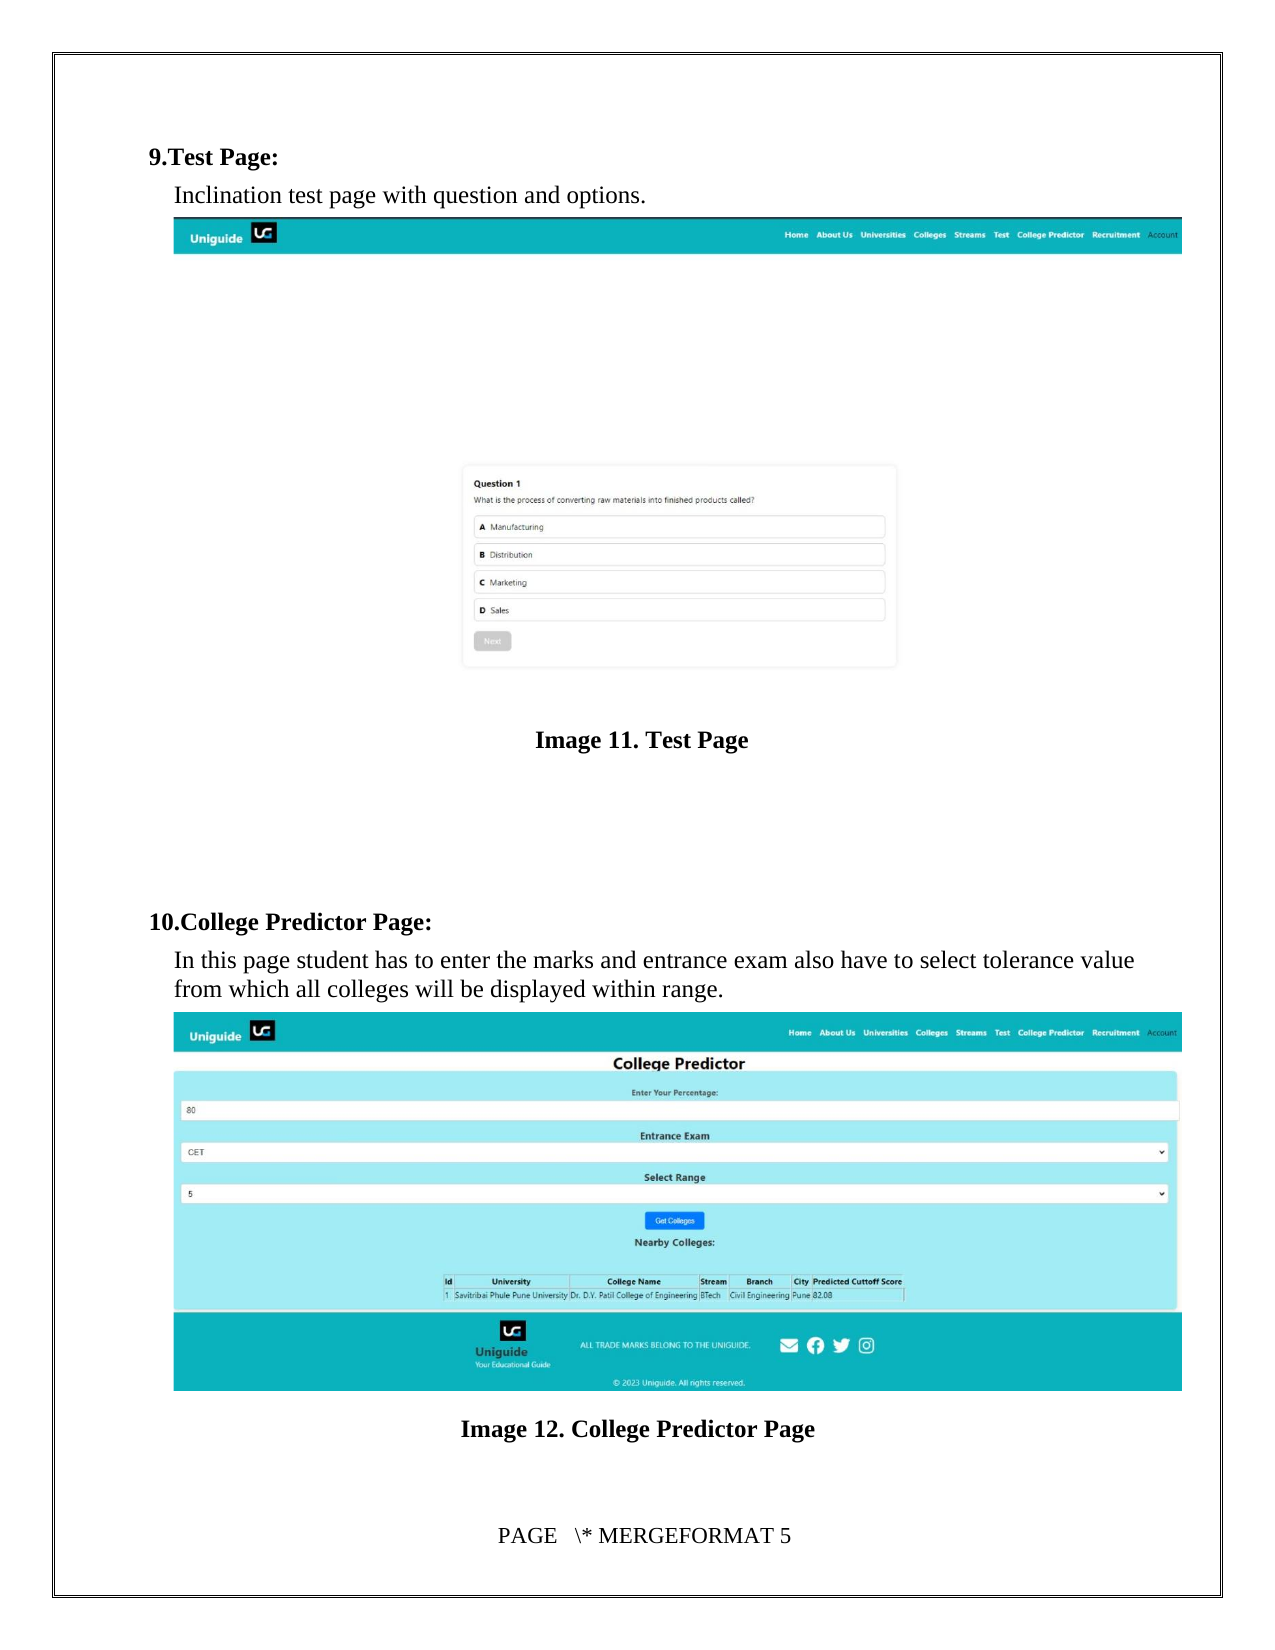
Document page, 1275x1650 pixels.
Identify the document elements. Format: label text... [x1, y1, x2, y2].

subtitle Image 12. College Predictor Page [286, 1414, 989, 1443]
picture [173, 217, 1182, 687]
text Image 11. Test Page [137, 725, 1146, 754]
list In this page student has to enter the marks and entrance exam also have to select tolerance value from which all colleges will be displayed within range. [173, 946, 1146, 1003]
picture [173, 1012, 1182, 1391]
list Inclination test page with question and options. [173, 180, 1146, 208]
text 9.Test Page: [148, 142, 1146, 170]
text 10.College Predictor Page: [148, 907, 1146, 936]
